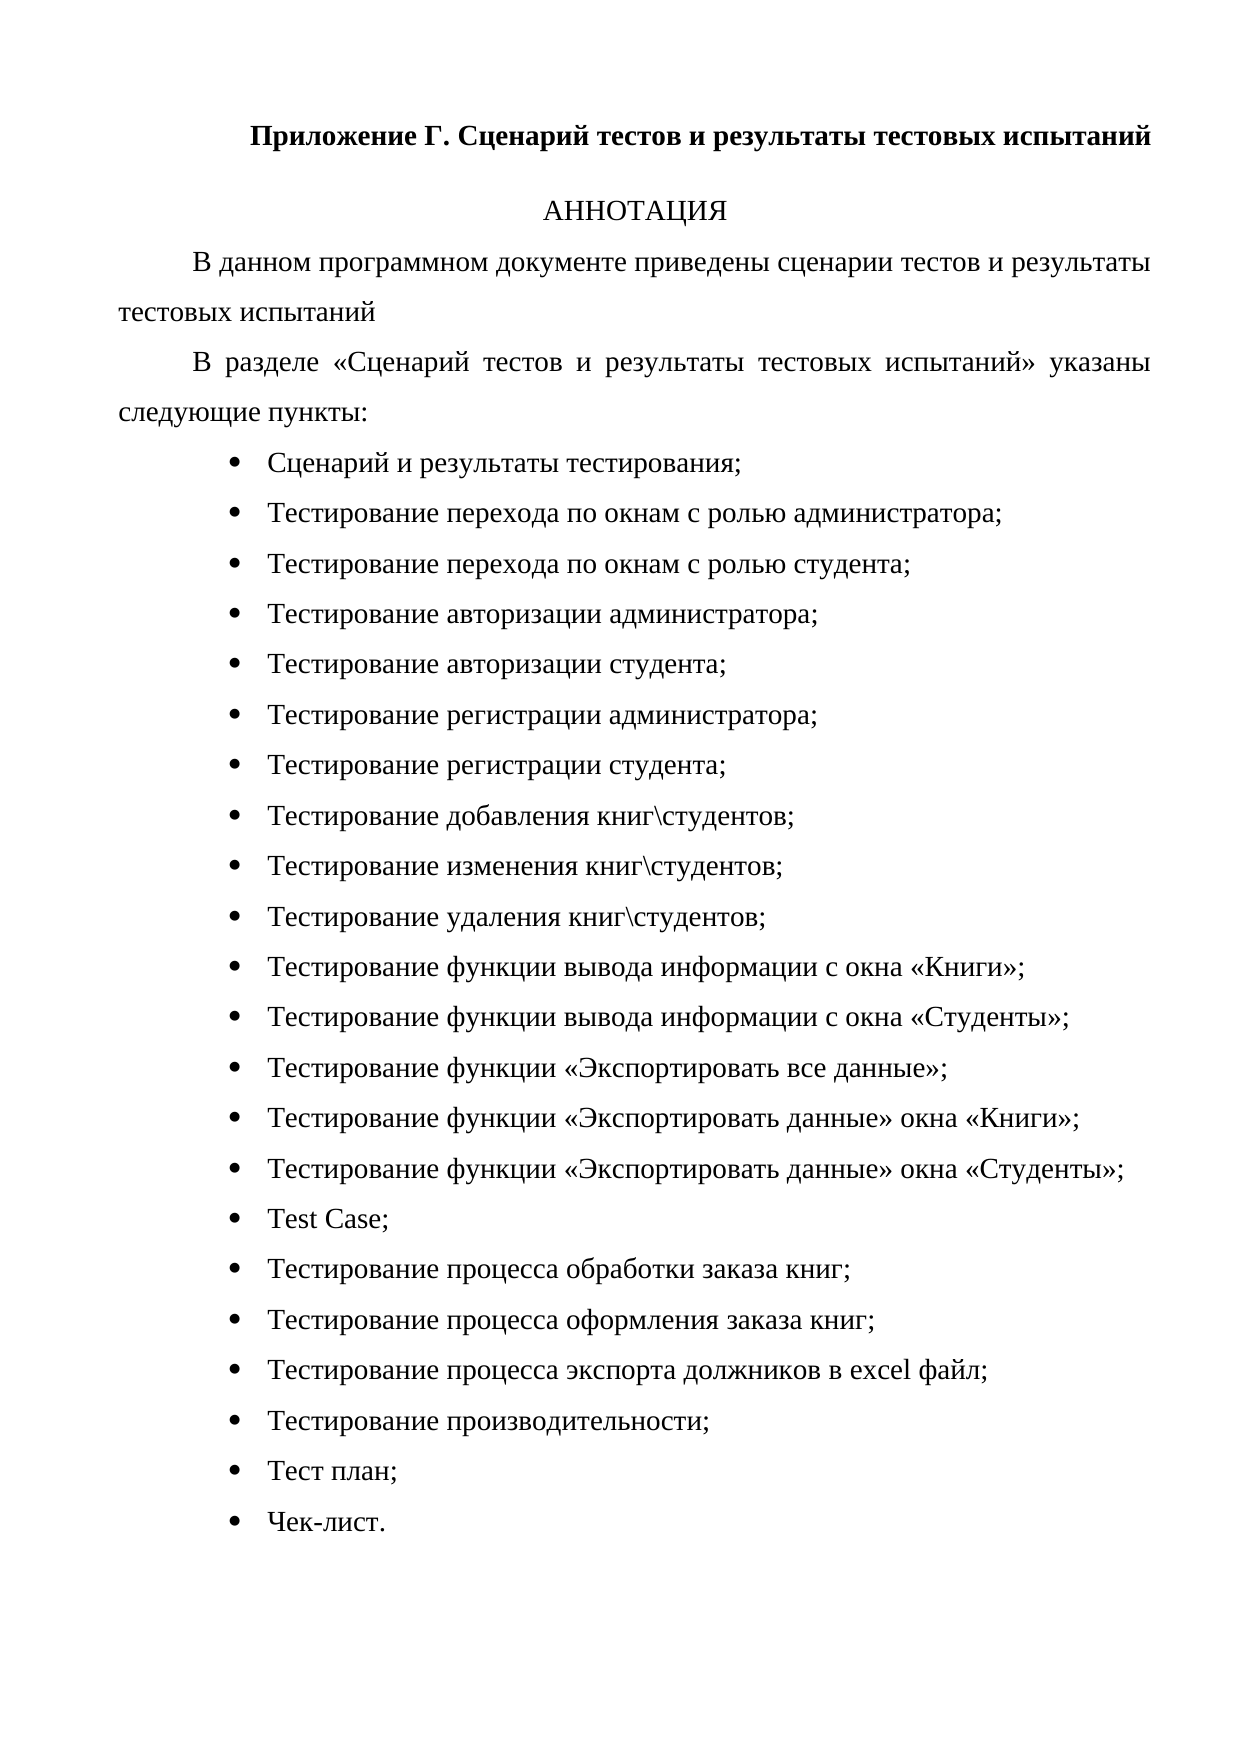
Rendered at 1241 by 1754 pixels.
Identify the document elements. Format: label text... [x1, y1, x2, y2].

list Сценарий и результаты тестирования; [229, 445, 1152, 478]
list Чек-лист. [229, 1504, 1152, 1537]
subtitle АННОТАЦИЯ [118, 193, 1152, 227]
list Тестирование авторизации администратора; [229, 596, 1152, 630]
list Тестирование изменения книг\студентов; [229, 848, 1152, 882]
list Тестирование перехода по окнам с ролью студента; [229, 546, 1152, 579]
list Тестирование процесса обработки заказа книг; [229, 1252, 1152, 1285]
list Тестирование авторизации студента; [229, 647, 1152, 680]
list Тестирование регистрации студента; [229, 747, 1152, 781]
list Тестирование функции вывода информации с окна «Студенты»; [229, 999, 1152, 1033]
list Test Case; [229, 1201, 1152, 1235]
list Тестирование функции вывода информации с окна «Книги»; [229, 949, 1152, 983]
list Тестирование функции «Экспортировать данные» окна «Студенты»; [229, 1151, 1152, 1184]
list Тестирование процесса экспорта должников в excel файл; [229, 1352, 1152, 1386]
list Тестирование добавления книг\студентов; [229, 798, 1152, 831]
list Тестирование производительности; [229, 1403, 1152, 1436]
list Тест план; [229, 1453, 1152, 1487]
text Приложение Г. Сценарий тестов и результаты тестовых испытаний [118, 118, 1152, 152]
list Тестирование функции «Экспортировать все данные»; [229, 1050, 1152, 1083]
list Тестирование перехода по окнам с ролью администратора; [229, 495, 1152, 529]
list Тестирование процесса оформления заказа книг; [229, 1302, 1152, 1336]
list Тестирование регистрации администратора; [229, 697, 1152, 731]
text В данном программном документе приведены сценарии тестов и результаты тестовых испытаний [118, 244, 1152, 327]
list Тестирование функции «Экспортировать данные» окна «Книги»; [229, 1100, 1152, 1134]
text В разделе «Сценарий тестов и результаты тестовых испытаний» указаны следующие пункты: [118, 344, 1152, 428]
list Тестирование удаления книг\студентов; [229, 899, 1152, 932]
